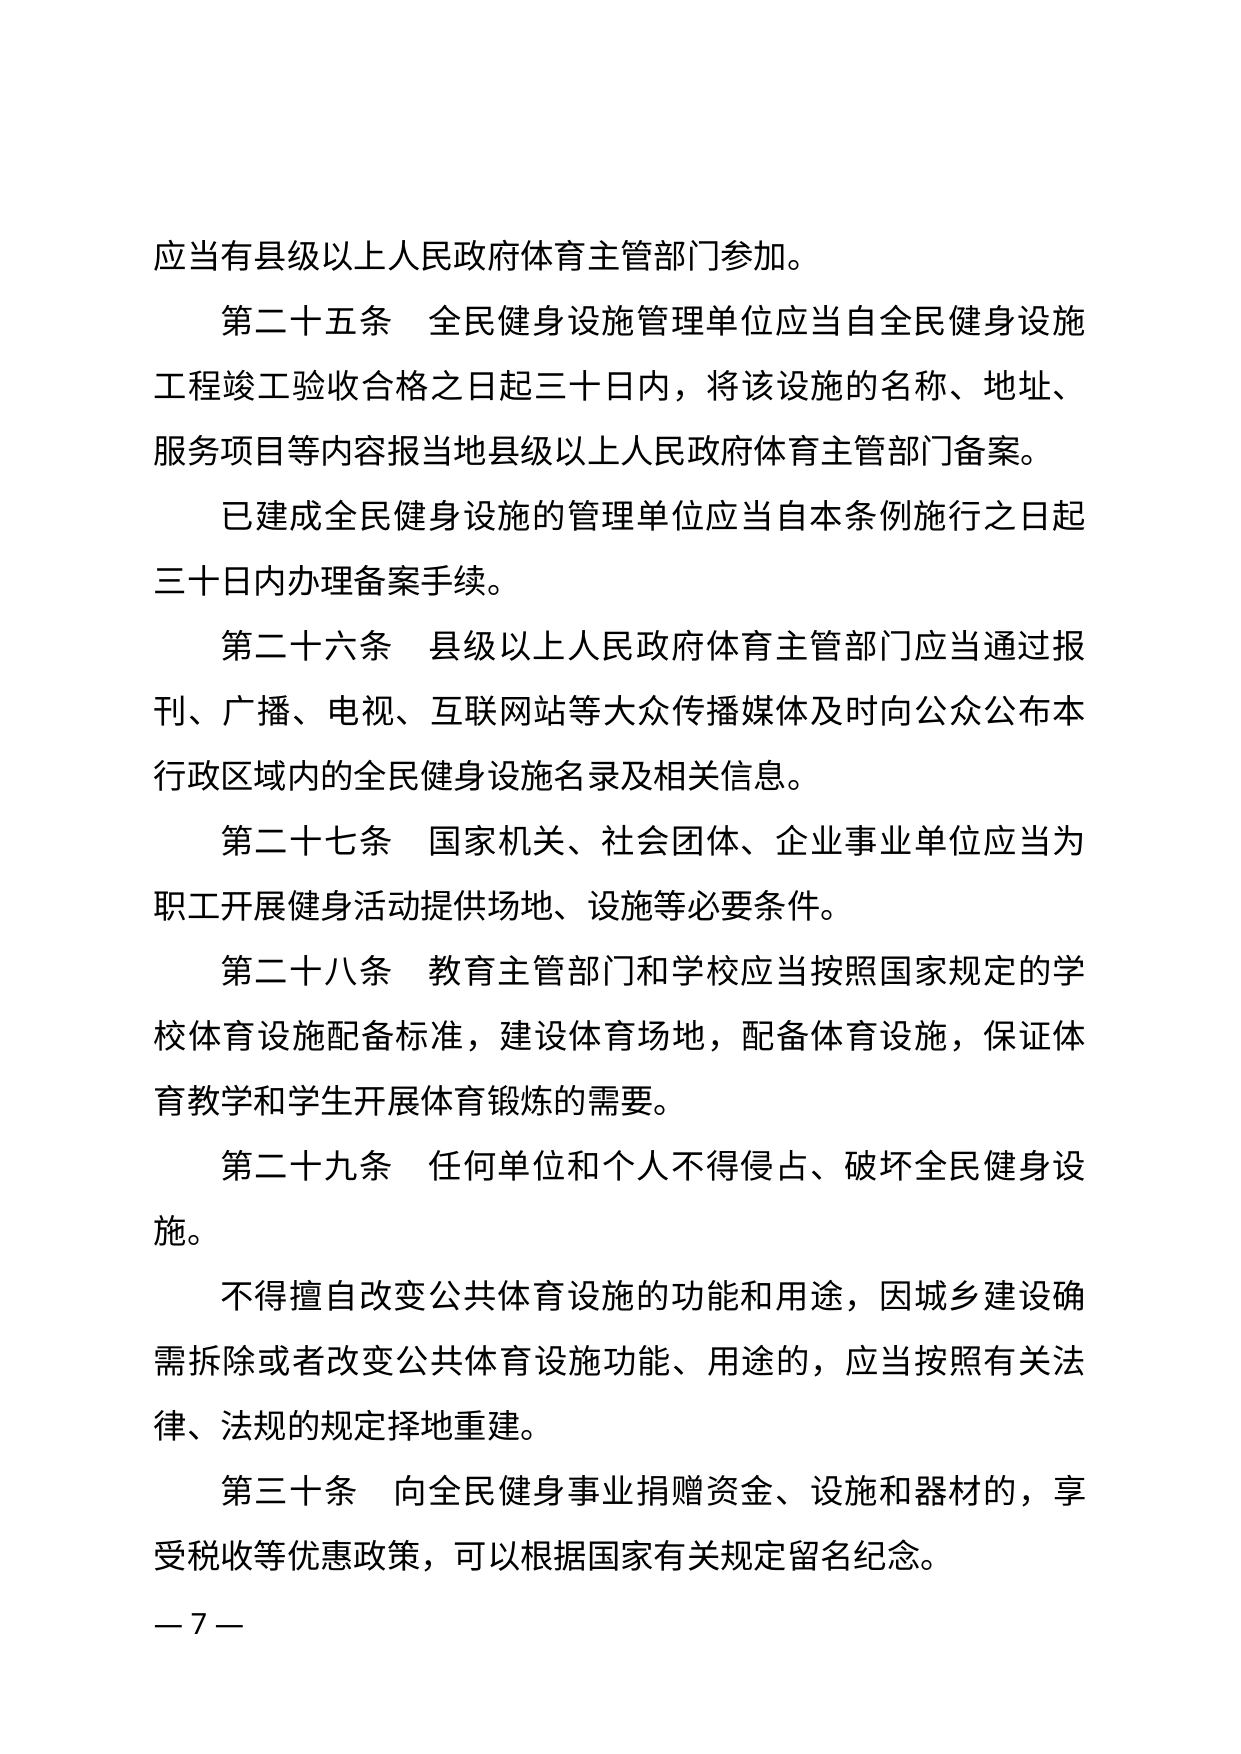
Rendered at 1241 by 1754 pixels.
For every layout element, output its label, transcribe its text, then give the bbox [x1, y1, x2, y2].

text 第二十八条 教育主管部门和学校应当按照国家规定的学校体育设施配备标准，建设体育场地，配备体育设施，保证体育教学和学生开展体育锻炼的需要。 [153, 936, 1087, 1131]
text 第二十七条 国家机关、社会团体、企业事业单位应当为职工开展健身活动提供场地、设施等必要条件。 [153, 806, 1087, 936]
text 已建成全民健身设施的管理单位应当自本条例施行之日起三十日内办理备案手续。 [153, 481, 1087, 611]
text 第三十条 向全民健身事业捐赠资金、设施和器材的，享受税收等优惠政策，可以根据国家有关规定留名纪念。 [153, 1456, 1087, 1586]
text 第二十五条 全民健身设施管理单位应当自全民健身设施工程竣工验收合格之日起三十日内，将该设施的名称、地址、服务项目等内容报当地县级以上人民政府体育主管部门备案。 [153, 286, 1087, 481]
text 第二十六条 县级以上人民政府体育主管部门应当通过报刊、广播、电视、互联网站等大众传播媒体及时向公众公布本行政区域内的全民健身设施名录及相关信息。 [153, 611, 1087, 806]
text 不得擅自改变公共体育设施的功能和用途，因城乡建设确需拆除或者改变公共体育设施功能、用途的，应当按照有关法律、法规的规定择地重建。 [153, 1261, 1087, 1456]
text 第二十九条 任何单位和个人不得侵占、破坏全民健身设施。 [153, 1131, 1087, 1261]
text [153, 221, 1087, 286]
